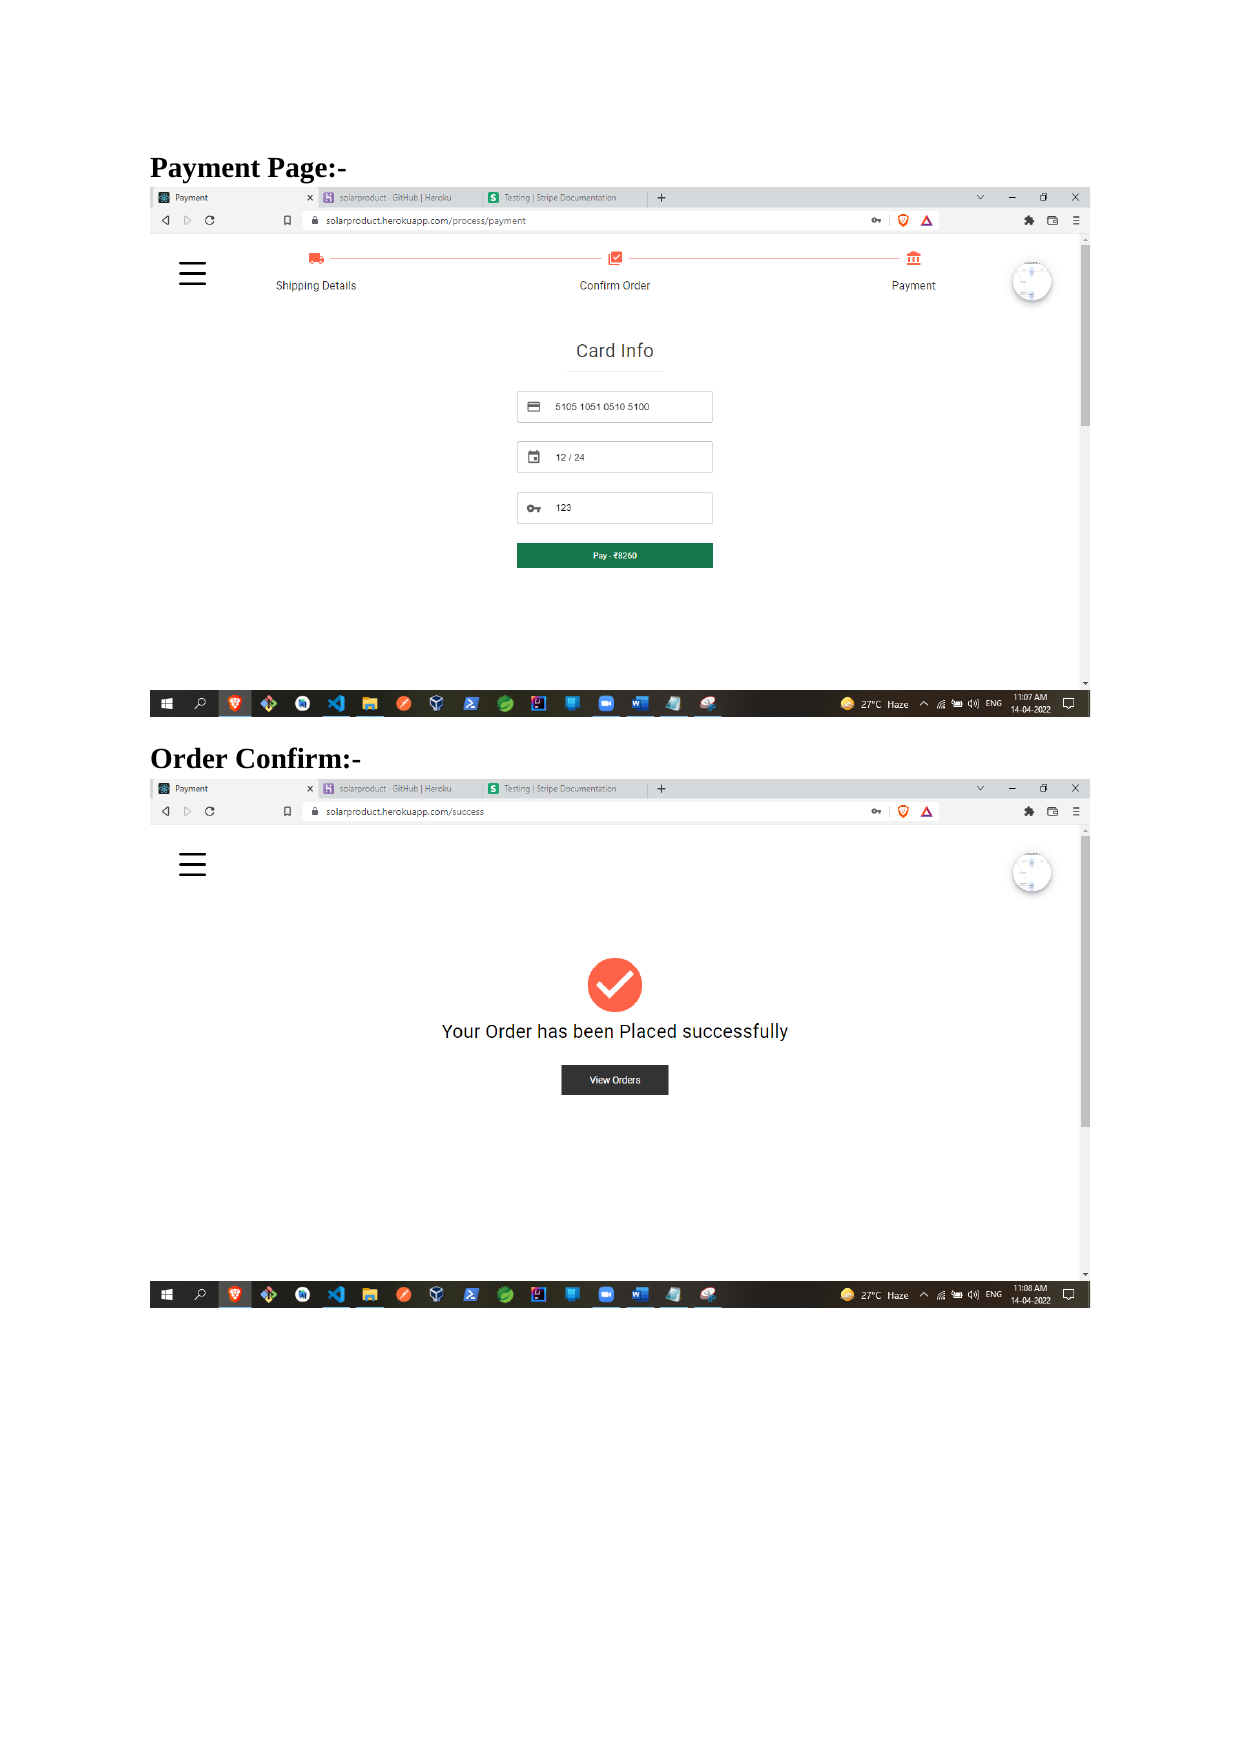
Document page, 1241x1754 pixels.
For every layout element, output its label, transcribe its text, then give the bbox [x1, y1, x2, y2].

picture [150, 779, 1091, 1308]
picture [150, 187, 1091, 717]
text Order Confirm:- [150, 741, 1090, 779]
text Payment Page:- [150, 150, 1090, 187]
